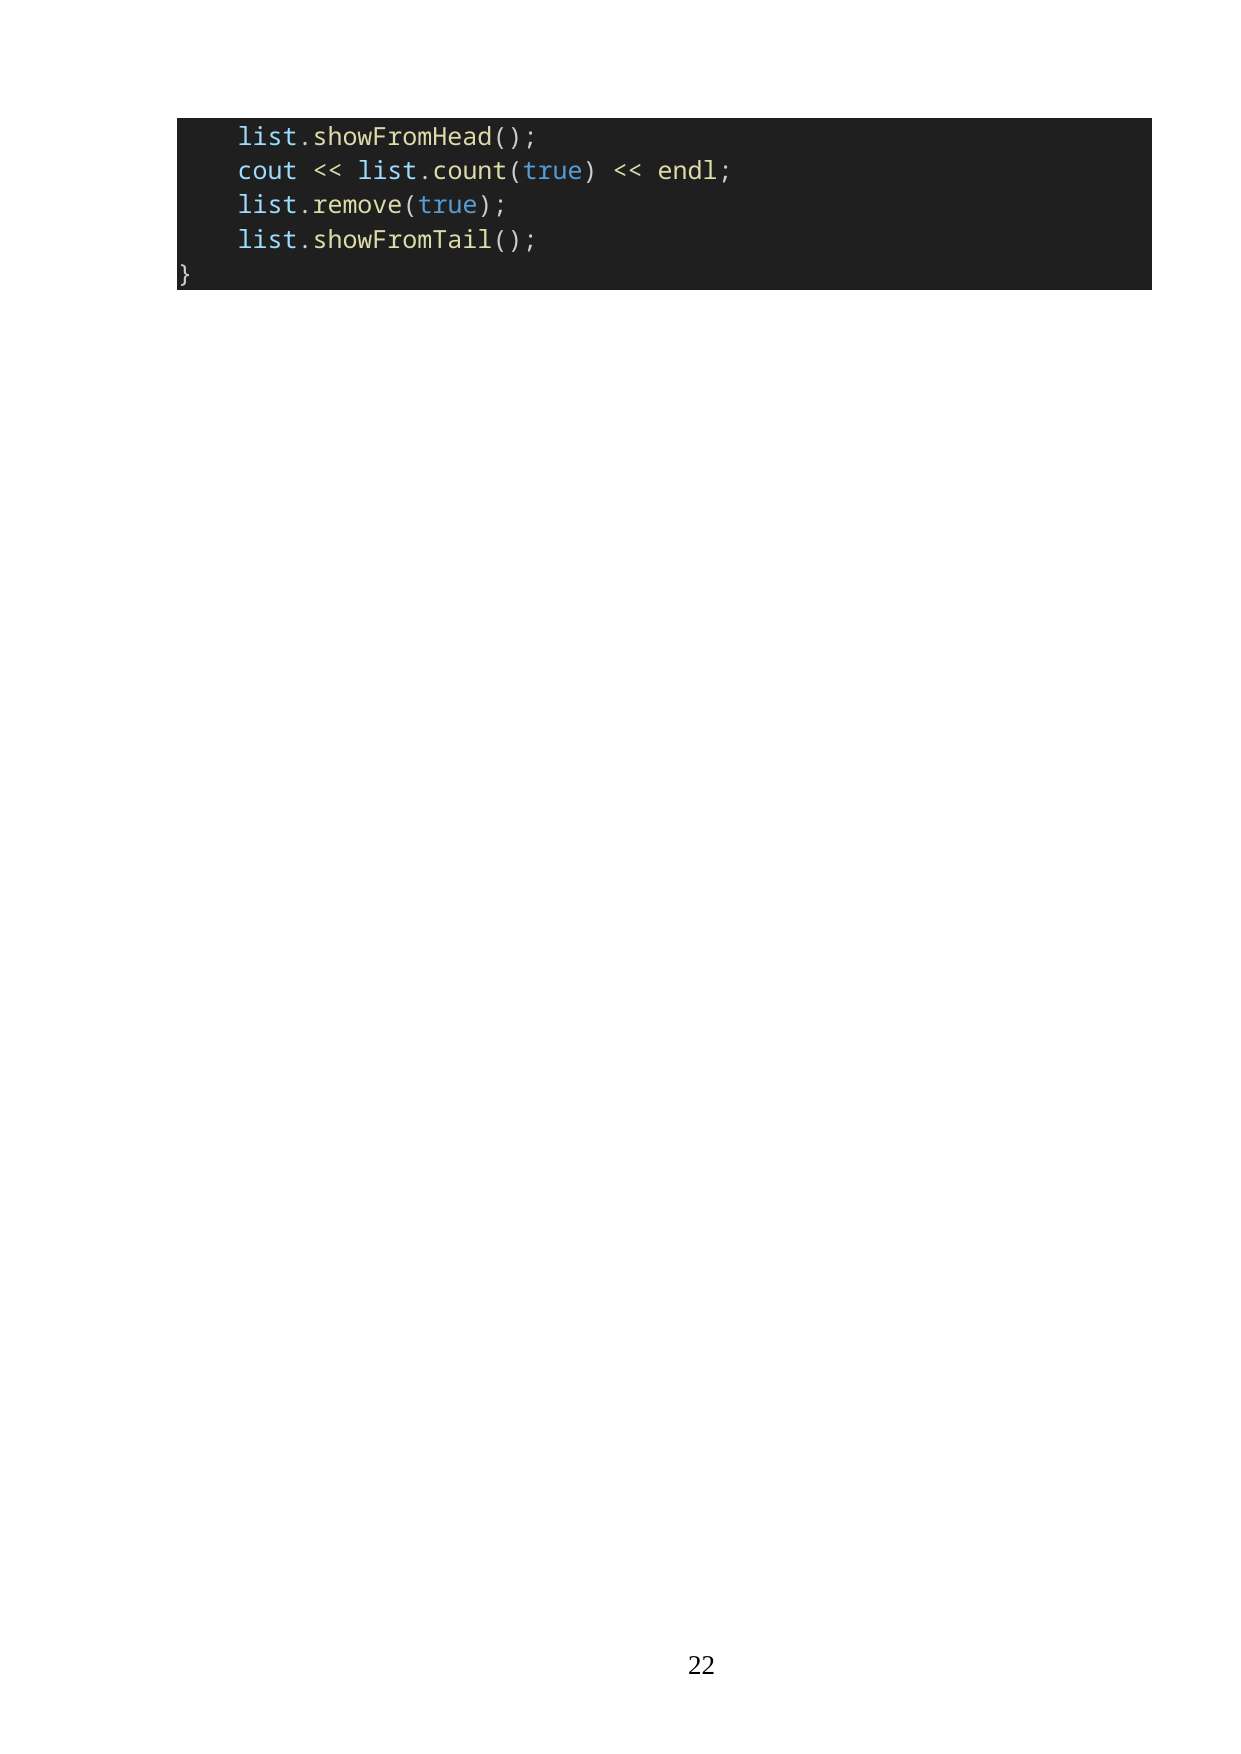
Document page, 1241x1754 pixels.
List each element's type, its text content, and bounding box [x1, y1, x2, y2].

text list.remove(true); [177, 187, 1152, 221]
text } [177, 256, 1152, 290]
text list.showFromTail(); [177, 221, 1152, 256]
text list.showFromHead(); [177, 118, 1152, 152]
text cout << list.count(true) << endl; [177, 152, 1152, 187]
